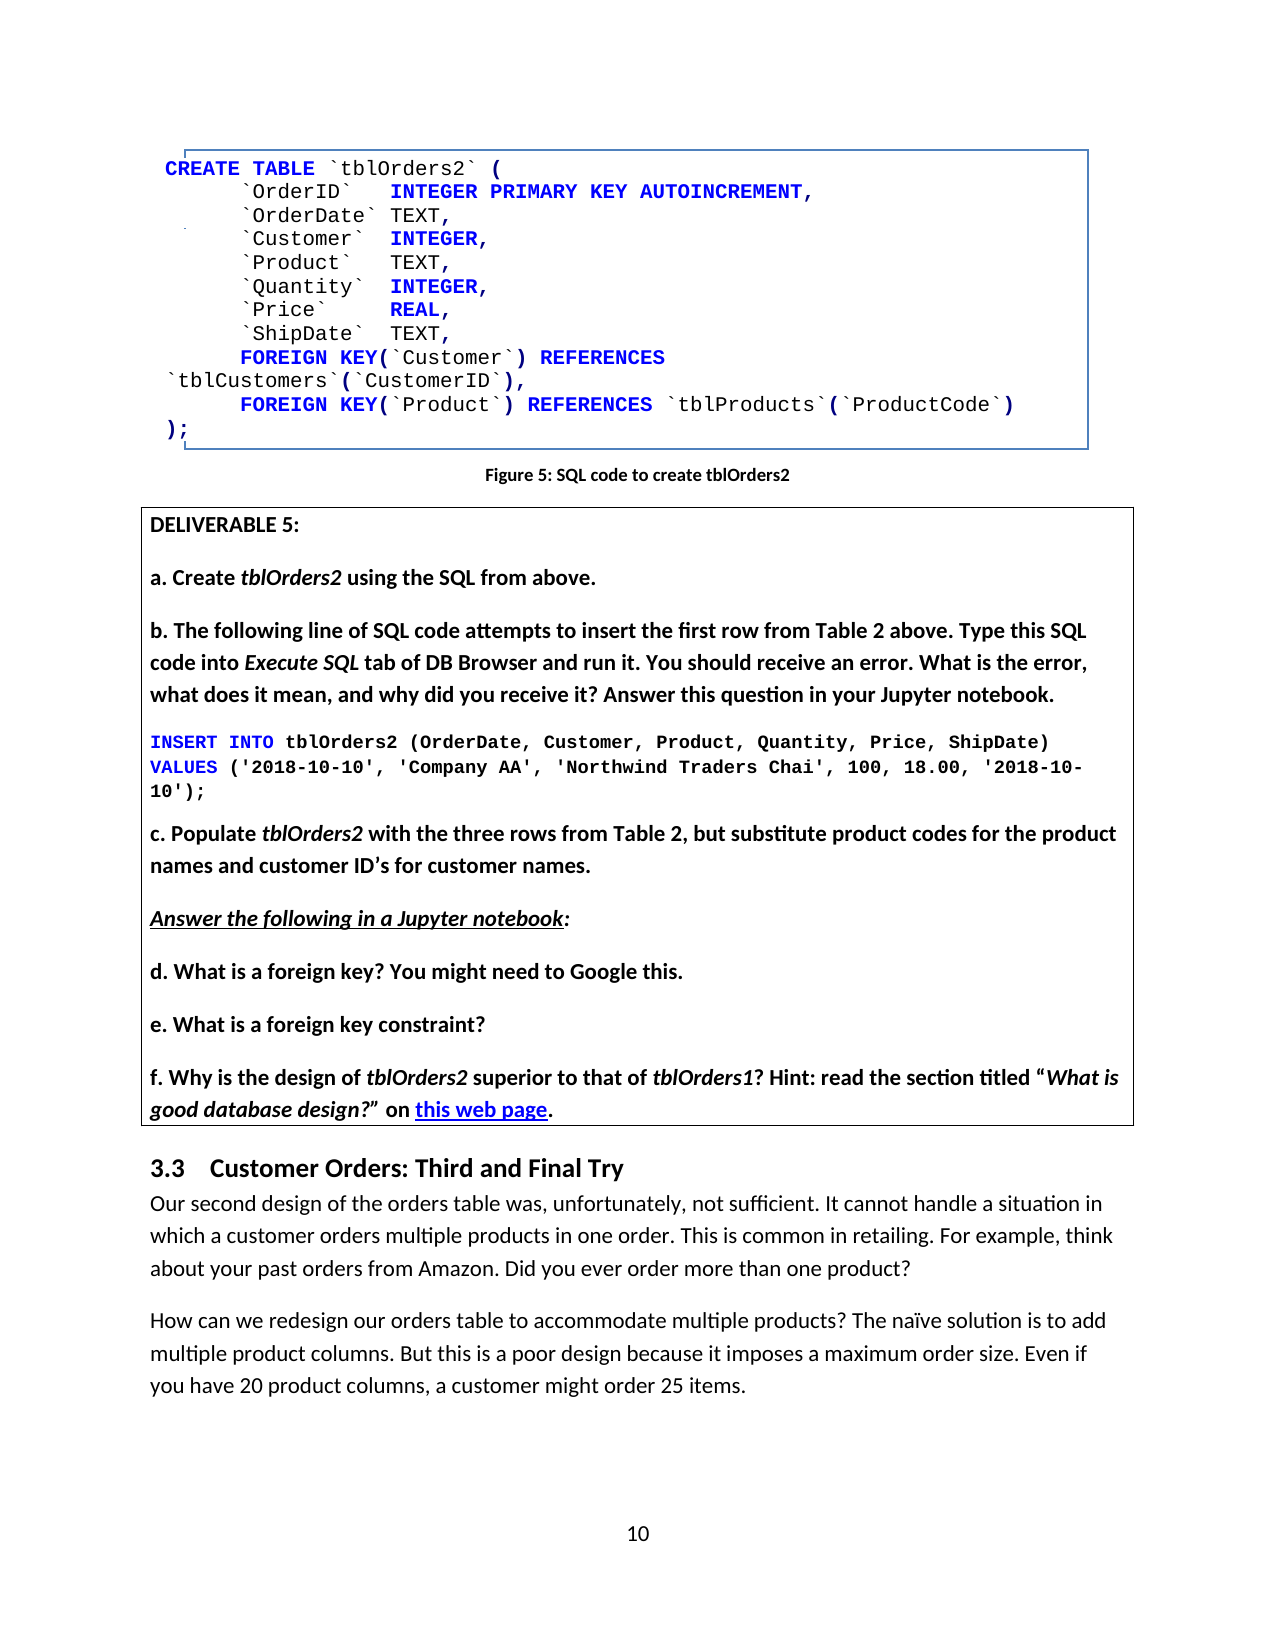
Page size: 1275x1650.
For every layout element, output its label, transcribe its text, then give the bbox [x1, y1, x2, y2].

text c. Populate tblOrders2 with the three rows from Table 2, but substitute product codes for the product names and customer ID’s for customer names. [142, 816, 1133, 879]
text d. What is a foreign key? You might need to Google this. [142, 954, 1133, 985]
text f. Why is the design of tblOrders2 superior to that of tblOrders1? Hint: read the section titled “What is good database design?” on this web page. [142, 1060, 1133, 1125]
text INSERT INTO tblOrders2 (OrderDate, Customer, Product, Quantity, Price, ShipDate) [142, 730, 1133, 754]
text a. Create tblOrders2 using the SQL from above. [142, 559, 1133, 591]
text Our second design of the orders table was, unfortunately, not sufficient. It cannot handle a situation in which a customer orders multiple products in one order. This is common in retailing. For example, think about your past orders from Amazon. Did you ever order more than one product? [150, 1189, 1125, 1282]
text e. What is a foreign key constraint? [142, 1007, 1133, 1038]
text Figure 5: SQL code to create tblOrders2 [150, 463, 1125, 486]
subtitle Customer Orders: Third and Final Try [150, 1151, 1125, 1184]
text b. The following line of SQL code attempts to insert the first row from Table 2 above. Type this SQL code into Execute SQL tab of DB Browser and run it. You should receive an error. What is the error, what does it mean, and why did you receive it? Answer this question in your Jupyter notebook. [142, 613, 1133, 708]
text VALUES ('2018-10-10', 'Company AA', 'Northwind Traders Chai', 100, 18.00, '2018-10-10'); [142, 754, 1133, 803]
text DELIVERABLE 5: [142, 508, 1133, 538]
text How can we redesign our orders table to accommodate multiple products? The naïve solution is to add multiple product columns. But this is a poor design because it imposes a maximum order size. Even if you have 20 product columns, a customer might order 25 items. [150, 1307, 1125, 1399]
text Answer the following in a Jupyter notebook: [142, 901, 1133, 932]
